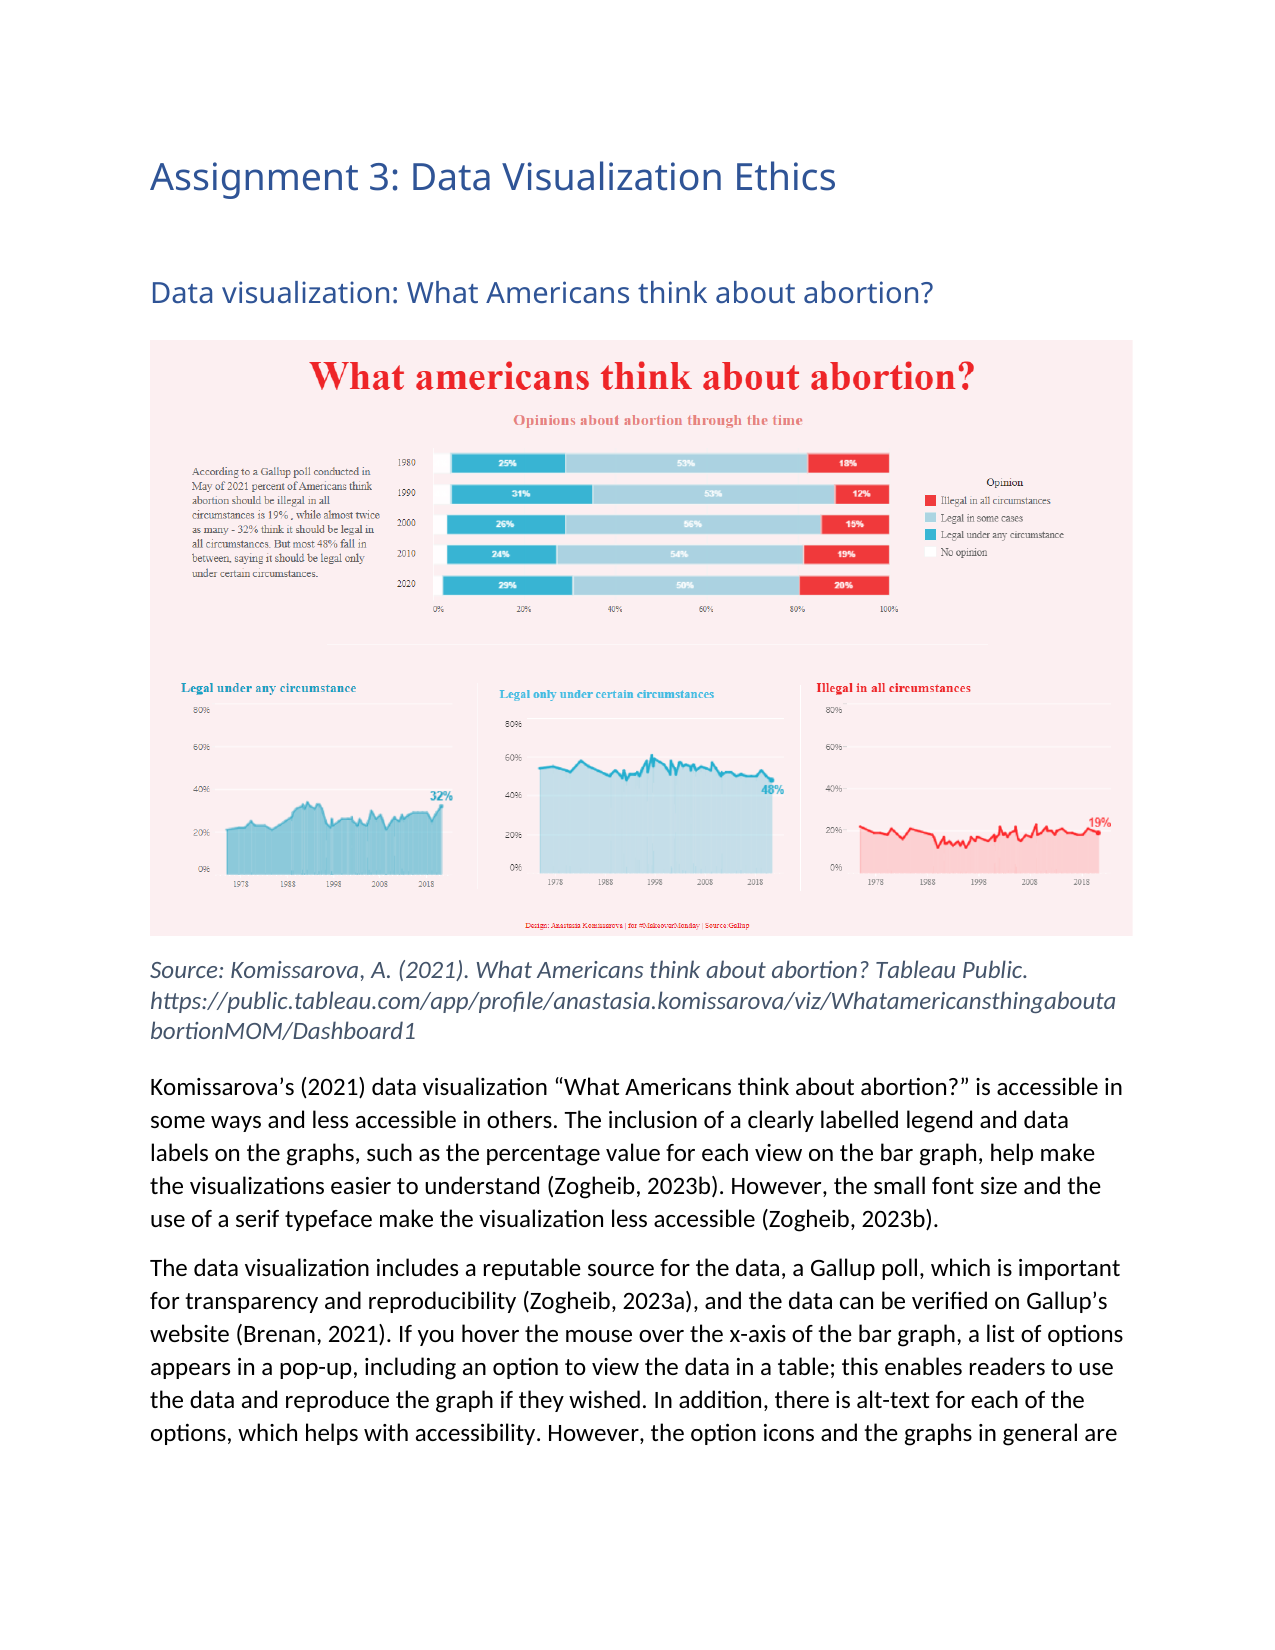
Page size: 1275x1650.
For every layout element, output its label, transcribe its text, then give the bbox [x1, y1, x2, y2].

text Komissarova’s (2021) data visualization “What Americans think about abortion?” is accessible in some ways and less accessible in others. The inclusion of a clearly labelled legend and data labels on the graphs, such as the percentage value for each view on the bar graph, help make the visualizations easier to understand (Zogheib, 2023b). However, the small font size and the use of a serif typeface make the visualization less accessible (Zogheib, 2023b). [150, 1071, 1125, 1233]
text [150, 1252, 1125, 1447]
subtitle Assignment 3: Data Visualization Ethics [150, 150, 1125, 201]
subtitle Data visualization: What Americans think about abortion? [150, 273, 1125, 312]
text Source: Komissarova, A. (2021). What Americans think about abortion? Tableau Public. https://public.tableau.com/app/profile/anastasia.komissarova/viz/WhatamericansthingaboutabortionMOM/Dashboard1 [150, 954, 1125, 1046]
picture [150, 340, 1133, 936]
